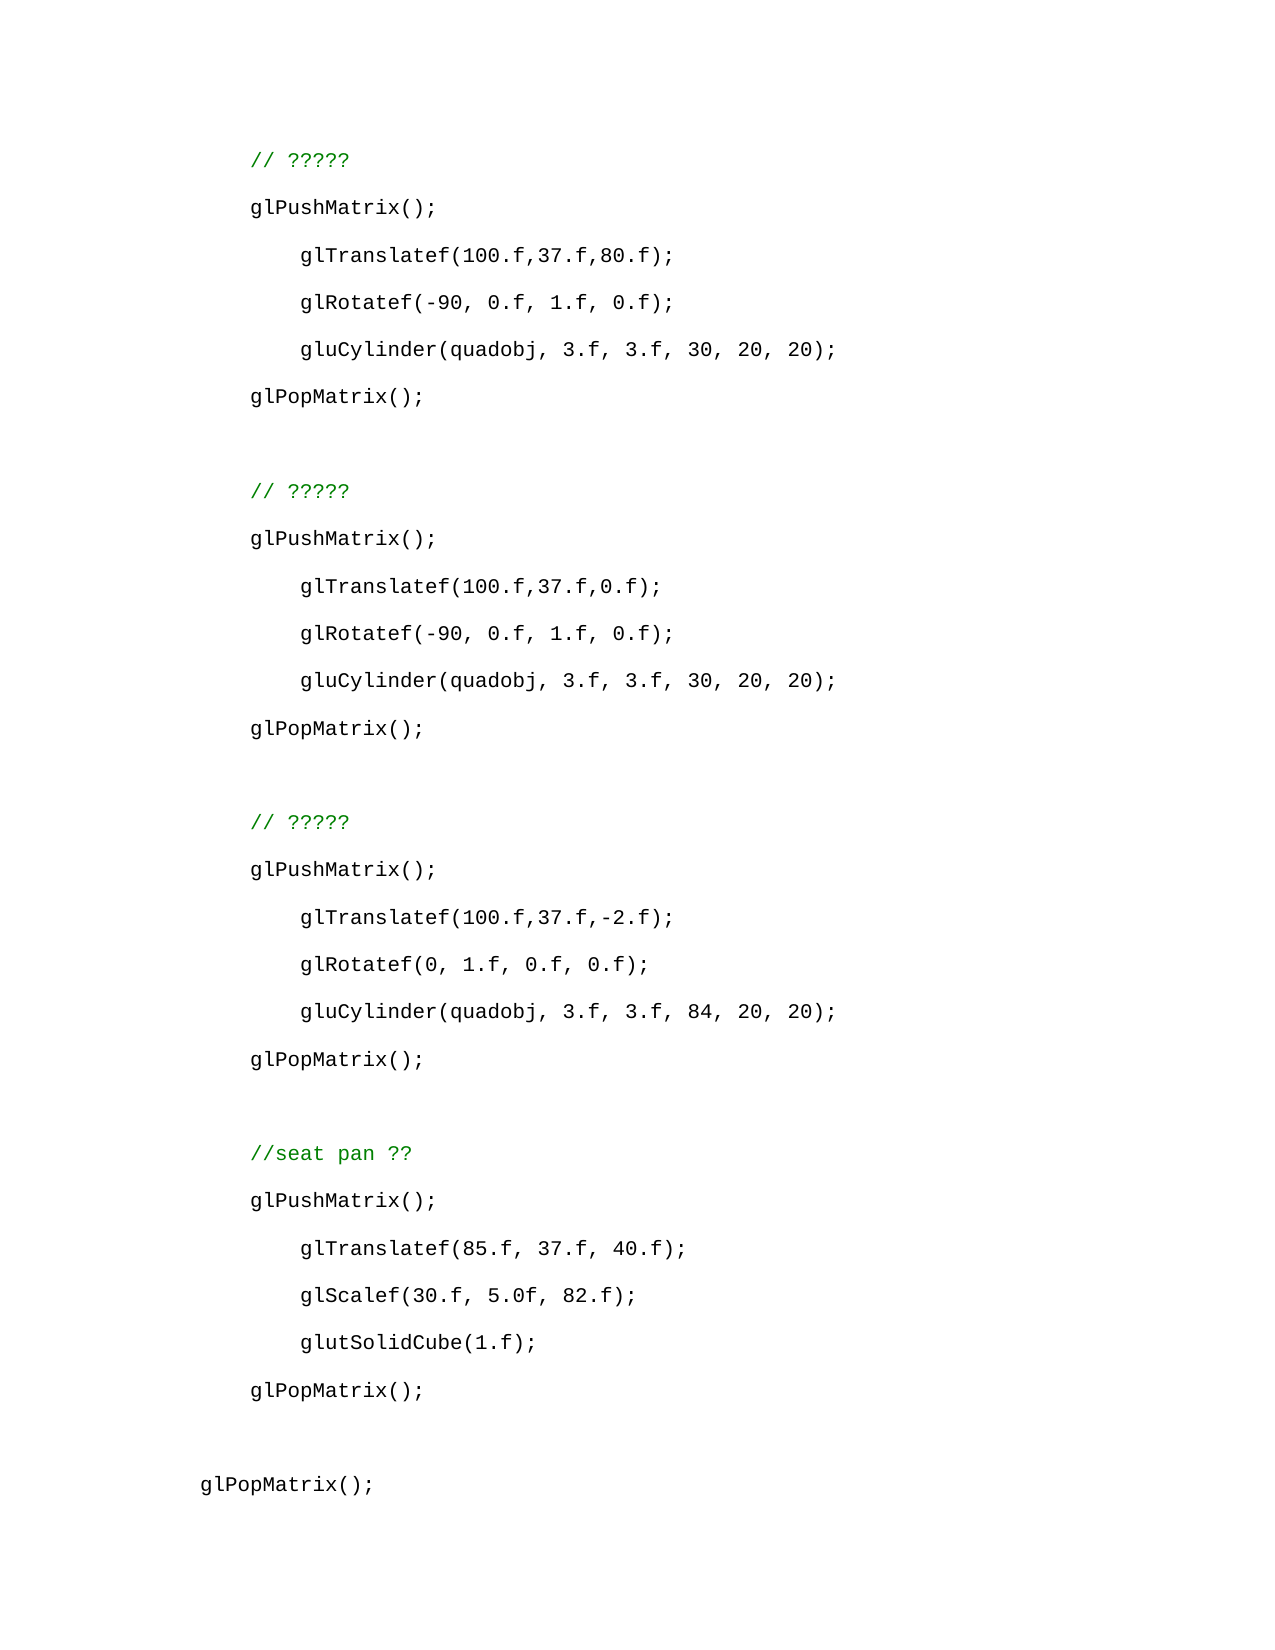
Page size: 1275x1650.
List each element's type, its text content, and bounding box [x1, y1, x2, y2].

text glPushMatrix(); [150, 528, 1125, 552]
text glPushMatrix(); [150, 1190, 1125, 1214]
text glPushMatrix(); [150, 197, 1125, 221]
text // ????? [150, 481, 1125, 505]
text glPopMatrix(); [150, 1379, 1125, 1403]
text // ????? [150, 812, 1125, 836]
text //seat pan ?? [150, 1143, 1125, 1167]
text glScalef(30.f, 5.0f, 82.f); [150, 1285, 1125, 1309]
text glTranslatef(100.f,37.f,-2.f); [150, 907, 1125, 930]
text glutSolidCube(1.f); [150, 1332, 1125, 1356]
text gluCylinder(quadobj, 3.f, 3.f, 84, 20, 20); [150, 1001, 1125, 1025]
text glTranslatef(100.f,37.f,0.f); [150, 576, 1125, 599]
text glTranslatef(85.f, 37.f, 40.f); [150, 1238, 1125, 1261]
text glPopMatrix(); [150, 1474, 1125, 1498]
text glPushMatrix(); [150, 859, 1125, 883]
text gluCylinder(quadobj, 3.f, 3.f, 30, 20, 20); [150, 339, 1125, 363]
text glRotatef(0, 1.f, 0.f, 0.f); [150, 954, 1125, 978]
text glPopMatrix(); [150, 717, 1125, 741]
text glPopMatrix(); [150, 1048, 1125, 1072]
text // ????? [150, 150, 1125, 174]
text glRotatef(-90, 0.f, 1.f, 0.f); [150, 292, 1125, 316]
text glTranslatef(100.f,37.f,80.f); [150, 244, 1125, 268]
text glPopMatrix(); [150, 386, 1125, 410]
text gluCylinder(quadobj, 3.f, 3.f, 30, 20, 20); [150, 670, 1125, 694]
text glRotatef(-90, 0.f, 1.f, 0.f); [150, 623, 1125, 647]
